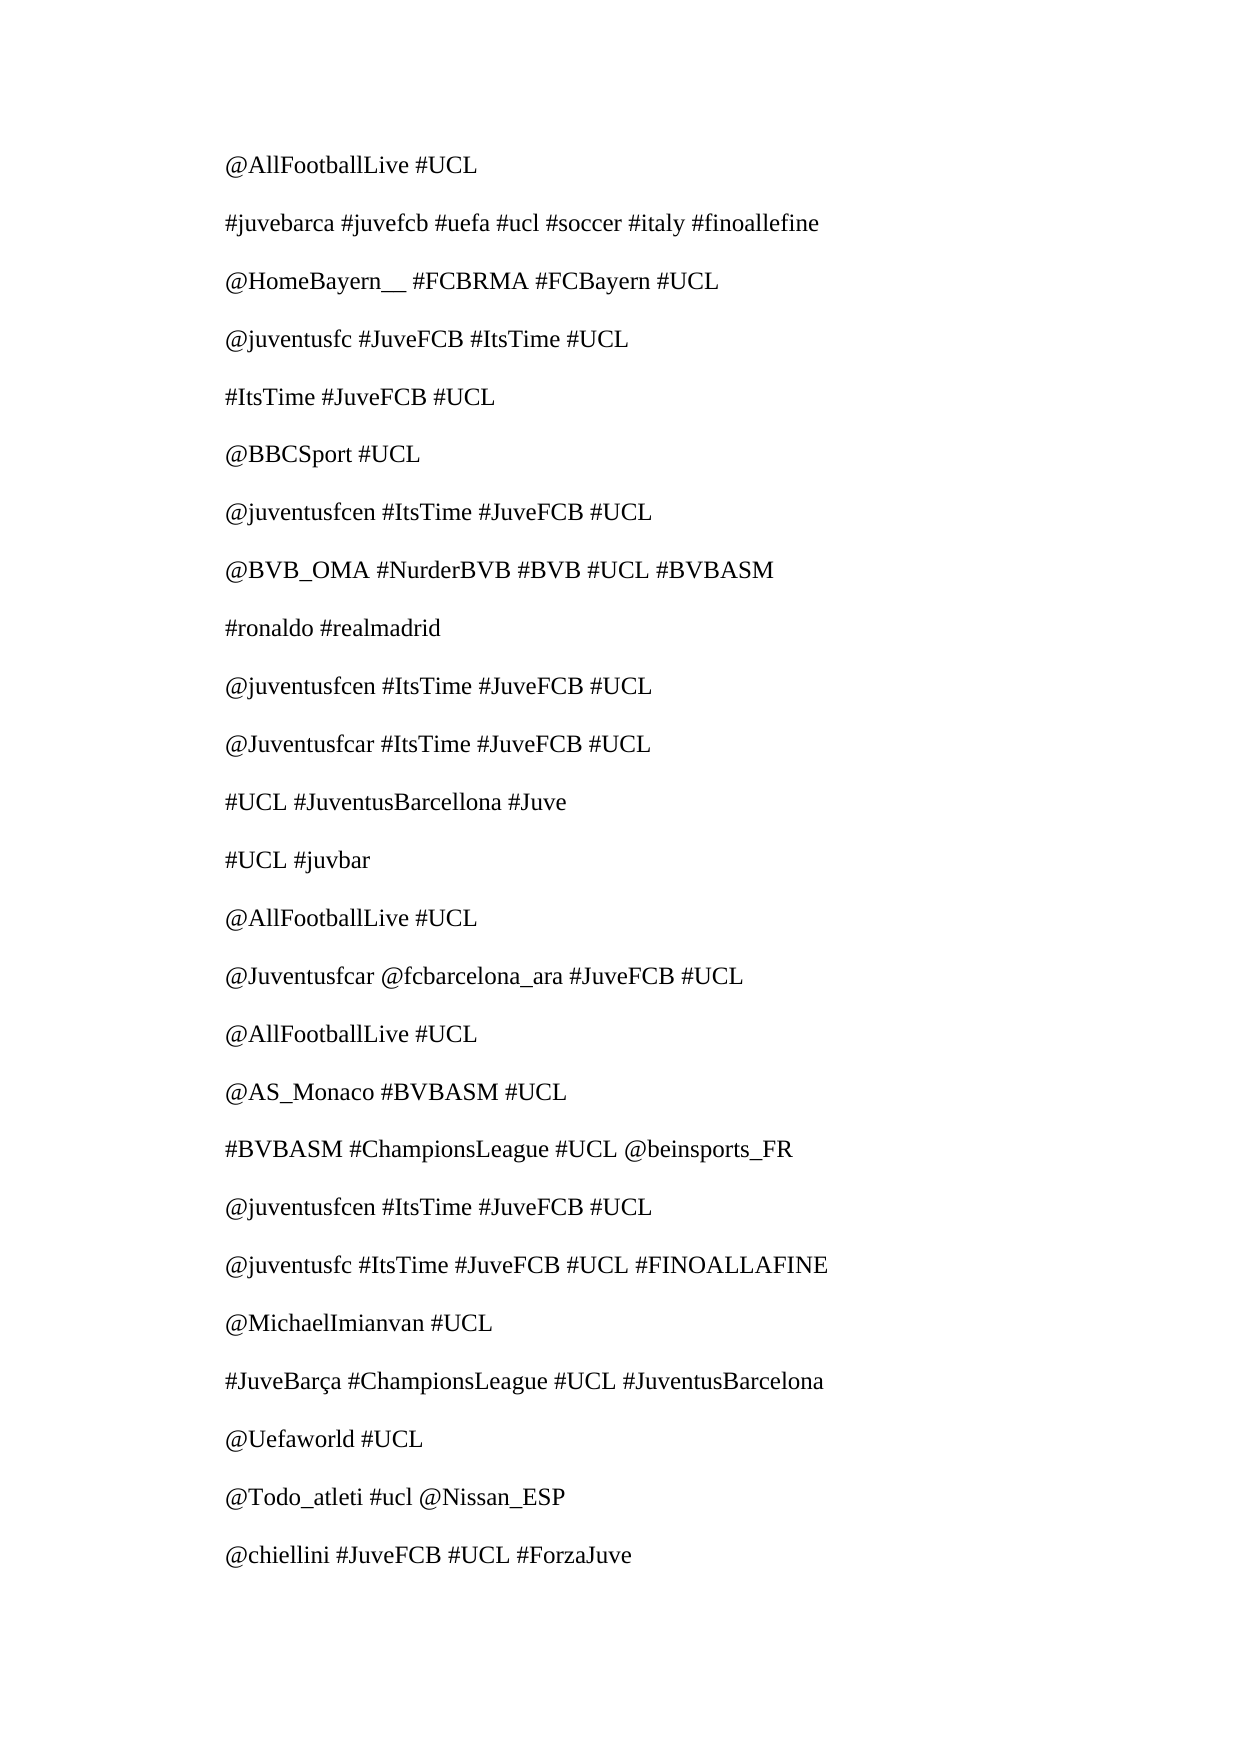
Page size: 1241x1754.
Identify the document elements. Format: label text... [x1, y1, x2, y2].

text @AllFootballLive #UCL [225, 150, 1090, 179]
text @AllFootballLive #UCL [225, 903, 1090, 932]
text @MichaelImianvan #UCL [225, 1308, 1090, 1337]
text @Juventusfcar @fcbarcelona_ara #JuveFCB #UCL [225, 961, 1090, 989]
text #UCL #JuventusBarcellona #Juve [225, 787, 1090, 816]
text @BVB_OMA #NurderBVB #BVB #UCL #BVBASM [225, 555, 1090, 584]
text @juventusfcen #ItsTime #JuveFCB #UCL [225, 671, 1090, 700]
text @Uefaworld #UCL [225, 1424, 1090, 1453]
text @Todo_atleti #ucl @Nissan_ESP [225, 1482, 1090, 1511]
text #ronaldo #realmadrid [225, 613, 1090, 642]
text @juventusfcen #ItsTime #JuveFCB #UCL [225, 1192, 1090, 1221]
text @Juventusfcar #ItsTime #JuveFCB #UCL [225, 729, 1090, 758]
text #ItsTime #JuveFCB #UCL [225, 382, 1090, 410]
text #juvebarca #juvefcb #uefa #ucl #soccer #italy #finoallefine [225, 208, 1090, 237]
text #JuveBarça #ChampionsLeague #UCL #JuventusBarcelona [225, 1366, 1090, 1395]
text @chiellini #JuveFCB #UCL #ForzaJuve [225, 1540, 1090, 1569]
text #UCL #juvbar [225, 845, 1090, 874]
text @juventusfc #JuveFCB #ItsTime #UCL [225, 324, 1090, 352]
text @HomeBayern__ #FCBRMA #FCBayern #UCL [225, 266, 1090, 294]
text @AllFootballLive #UCL [225, 1019, 1090, 1047]
text @juventusfcen #ItsTime #JuveFCB #UCL [225, 497, 1090, 526]
text @BBCSport #UCL [225, 439, 1090, 468]
text @AS_Monaco #BVBASM #UCL [225, 1077, 1090, 1105]
text #BVBASM #ChampionsLeague #UCL @beinsports_FR [225, 1134, 1090, 1163]
text @juventusfc #ItsTime #JuveFCB #UCL #FINOALLAFINE [225, 1250, 1090, 1279]
